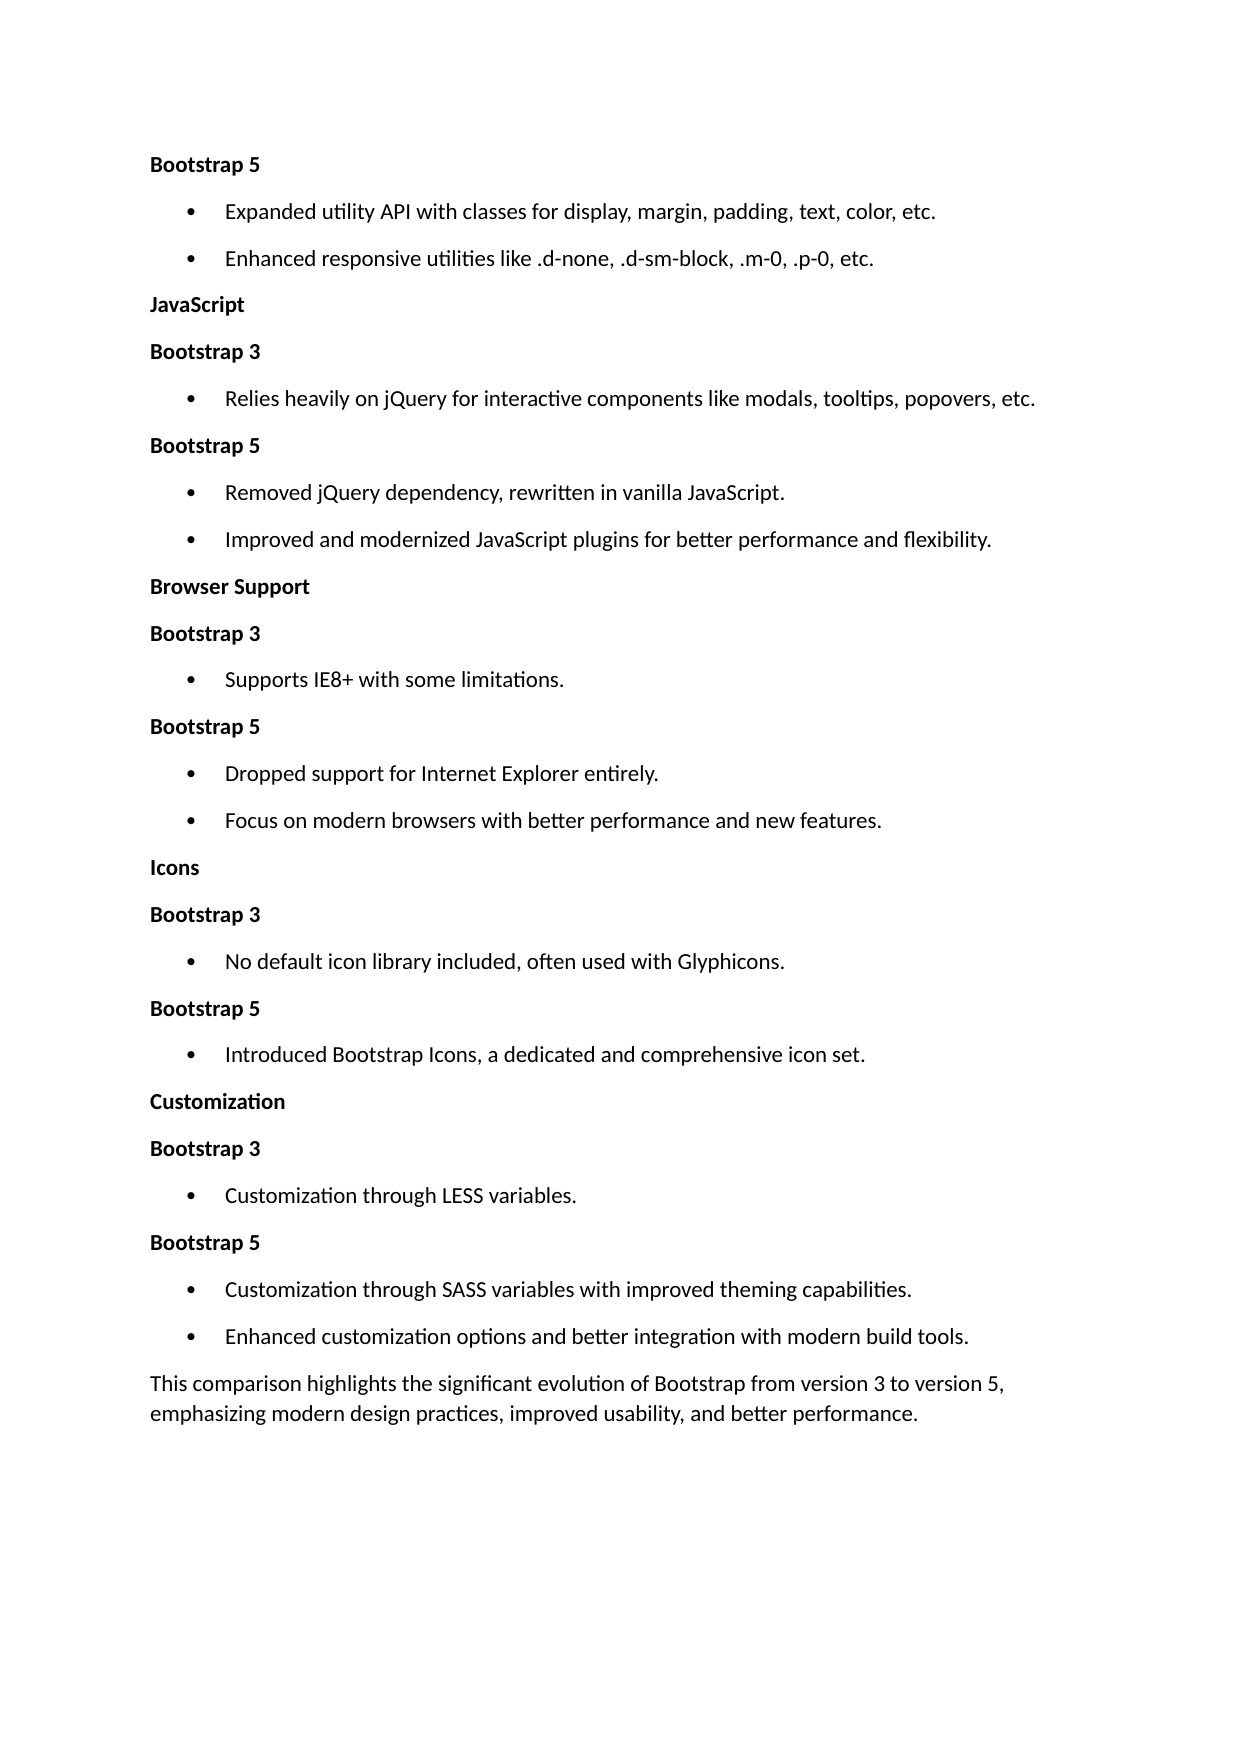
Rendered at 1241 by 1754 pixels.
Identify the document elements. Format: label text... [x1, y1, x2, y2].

list Enhanced customization options and better integration with modern build tools. [187, 1322, 1090, 1350]
text Icons [150, 853, 1090, 881]
text Browser Support [150, 572, 1090, 600]
text Bootstrap 3 [150, 619, 1090, 647]
text Bootstrap 5 [150, 1228, 1090, 1256]
list Removed jQuery dependency, rewritten in vanilla JavaScript. [187, 478, 1090, 506]
list Customization through LESS variables. [187, 1181, 1090, 1209]
text Bootstrap 3 [150, 900, 1090, 928]
text This comparison highlights the significant evolution of Bootstrap from version 3 to version 5, emphasizing modern design practices, improved usability, and better performance. [150, 1369, 1090, 1427]
list Customization through SASS variables with improved theming capabilities. [187, 1275, 1090, 1303]
list Focus on modern browsers with better performance and new features. [187, 806, 1090, 834]
list Improved and modernized JavaScript plugins for better performance and flexibility. [187, 525, 1090, 553]
text Bootstrap 5 [150, 431, 1090, 459]
text JavaScript [150, 291, 1090, 319]
text Bootstrap 5 [150, 994, 1090, 1022]
text Bootstrap 5 [150, 712, 1090, 741]
list Introduced Bootstrap Icons, a dedicated and comprehensive icon set. [187, 1041, 1090, 1069]
list Enhanced responsive utilities like .d-none, .d-sm-block, .m-0, .p-0, etc. [187, 244, 1090, 272]
list Dropped support for Internet Explorer entirely. [187, 759, 1090, 787]
text Bootstrap 5 [150, 150, 1090, 178]
list Expanded utility API with classes for display, margin, padding, text, color, etc. [187, 197, 1090, 225]
text Customization [150, 1087, 1090, 1116]
list Supports IE8+ with some limitations. [187, 666, 1090, 694]
list Relies heavily on jQuery for interactive components like modals, tooltips, popovers, etc. [187, 384, 1090, 412]
text Bootstrap 3 [150, 337, 1090, 366]
list No default icon library included, often used with Glyphicons. [187, 947, 1090, 975]
text Bootstrap 3 [150, 1134, 1090, 1162]
